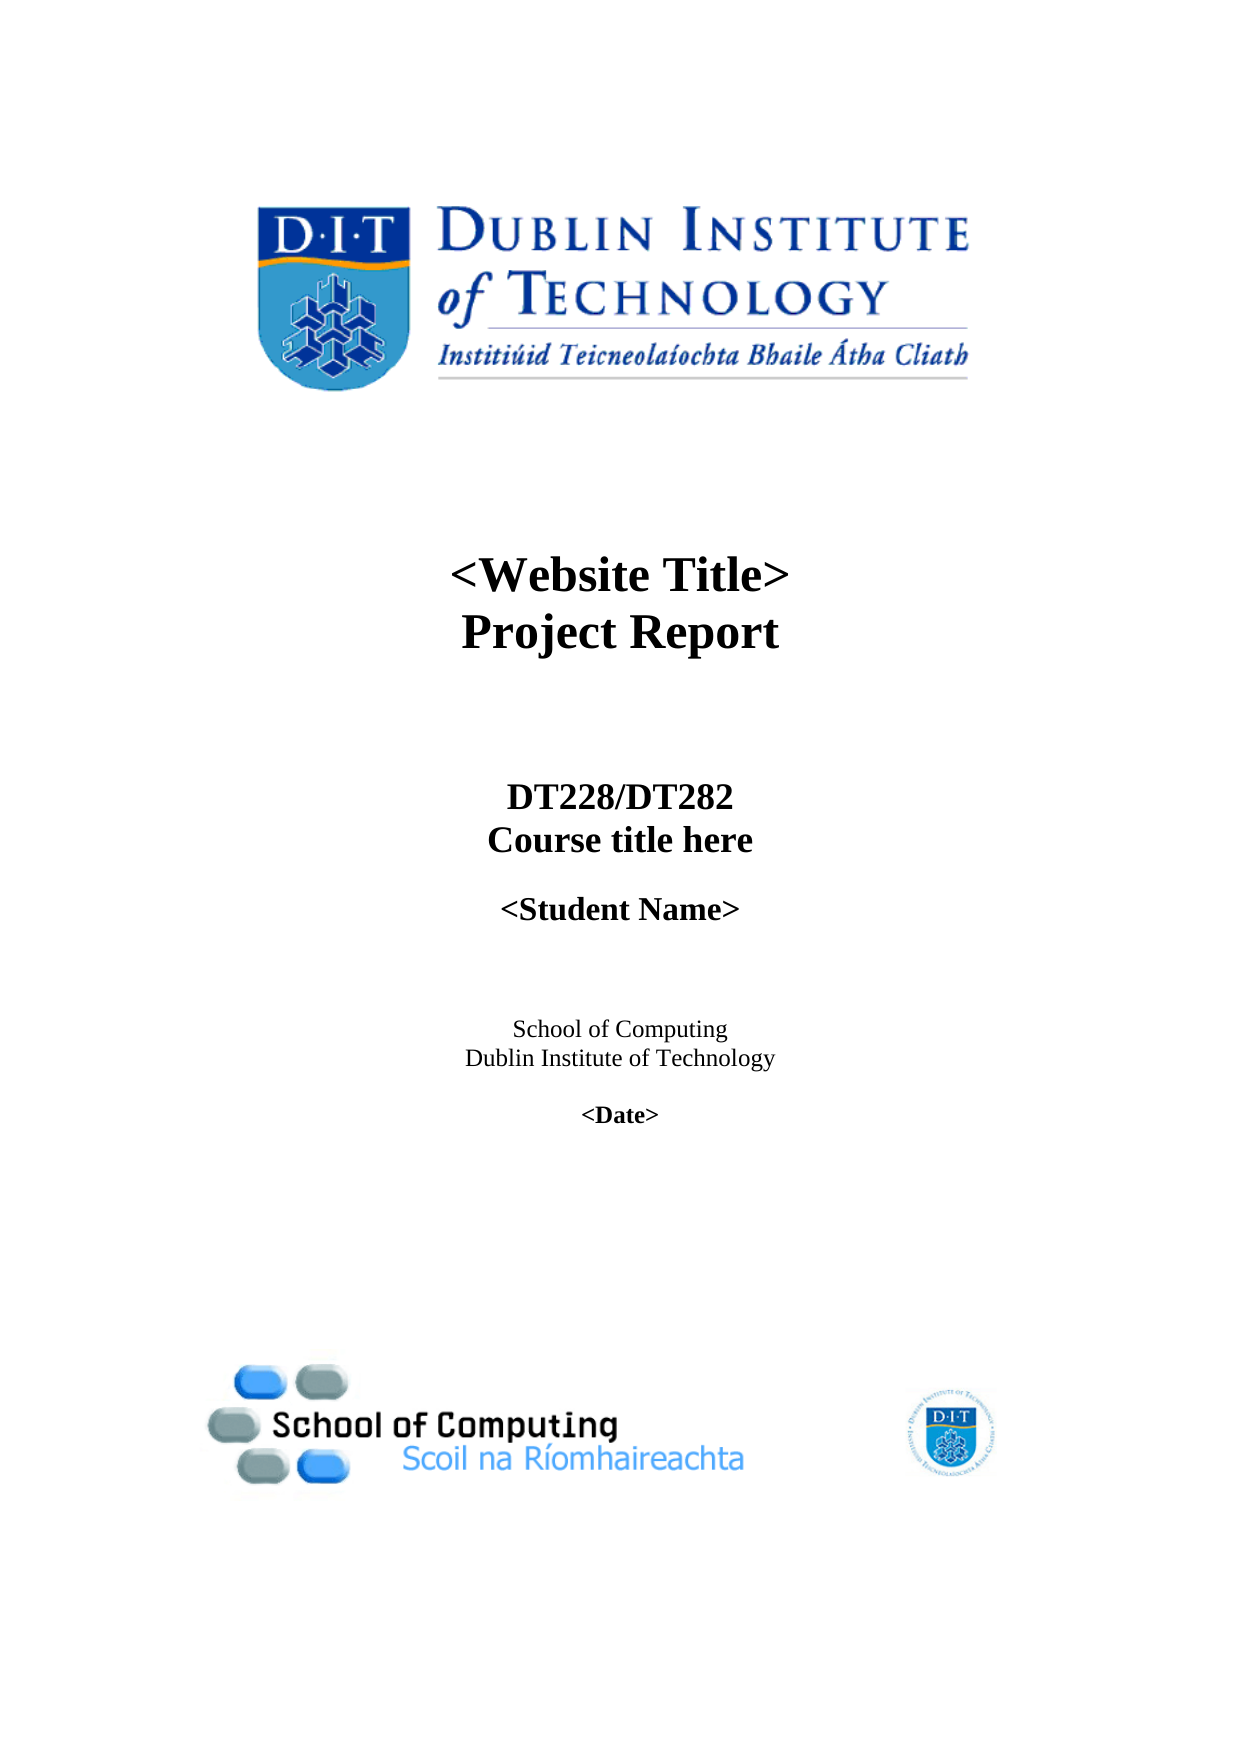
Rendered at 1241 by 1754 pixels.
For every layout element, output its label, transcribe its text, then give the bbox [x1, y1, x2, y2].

subtitle DT228/DT282 [187, 774, 1053, 817]
picture [187, 197, 1053, 401]
subtitle <Website Title> [187, 544, 1053, 602]
picture [187, 1349, 1053, 1515]
subtitle Course title here [187, 817, 1053, 861]
text <Student Name> [187, 889, 1053, 928]
subtitle Project Report [187, 602, 1053, 659]
text <Date> [187, 1100, 1053, 1129]
text Dublin Institute of Technology [187, 1043, 1053, 1071]
text School of Computing [187, 1014, 1053, 1043]
